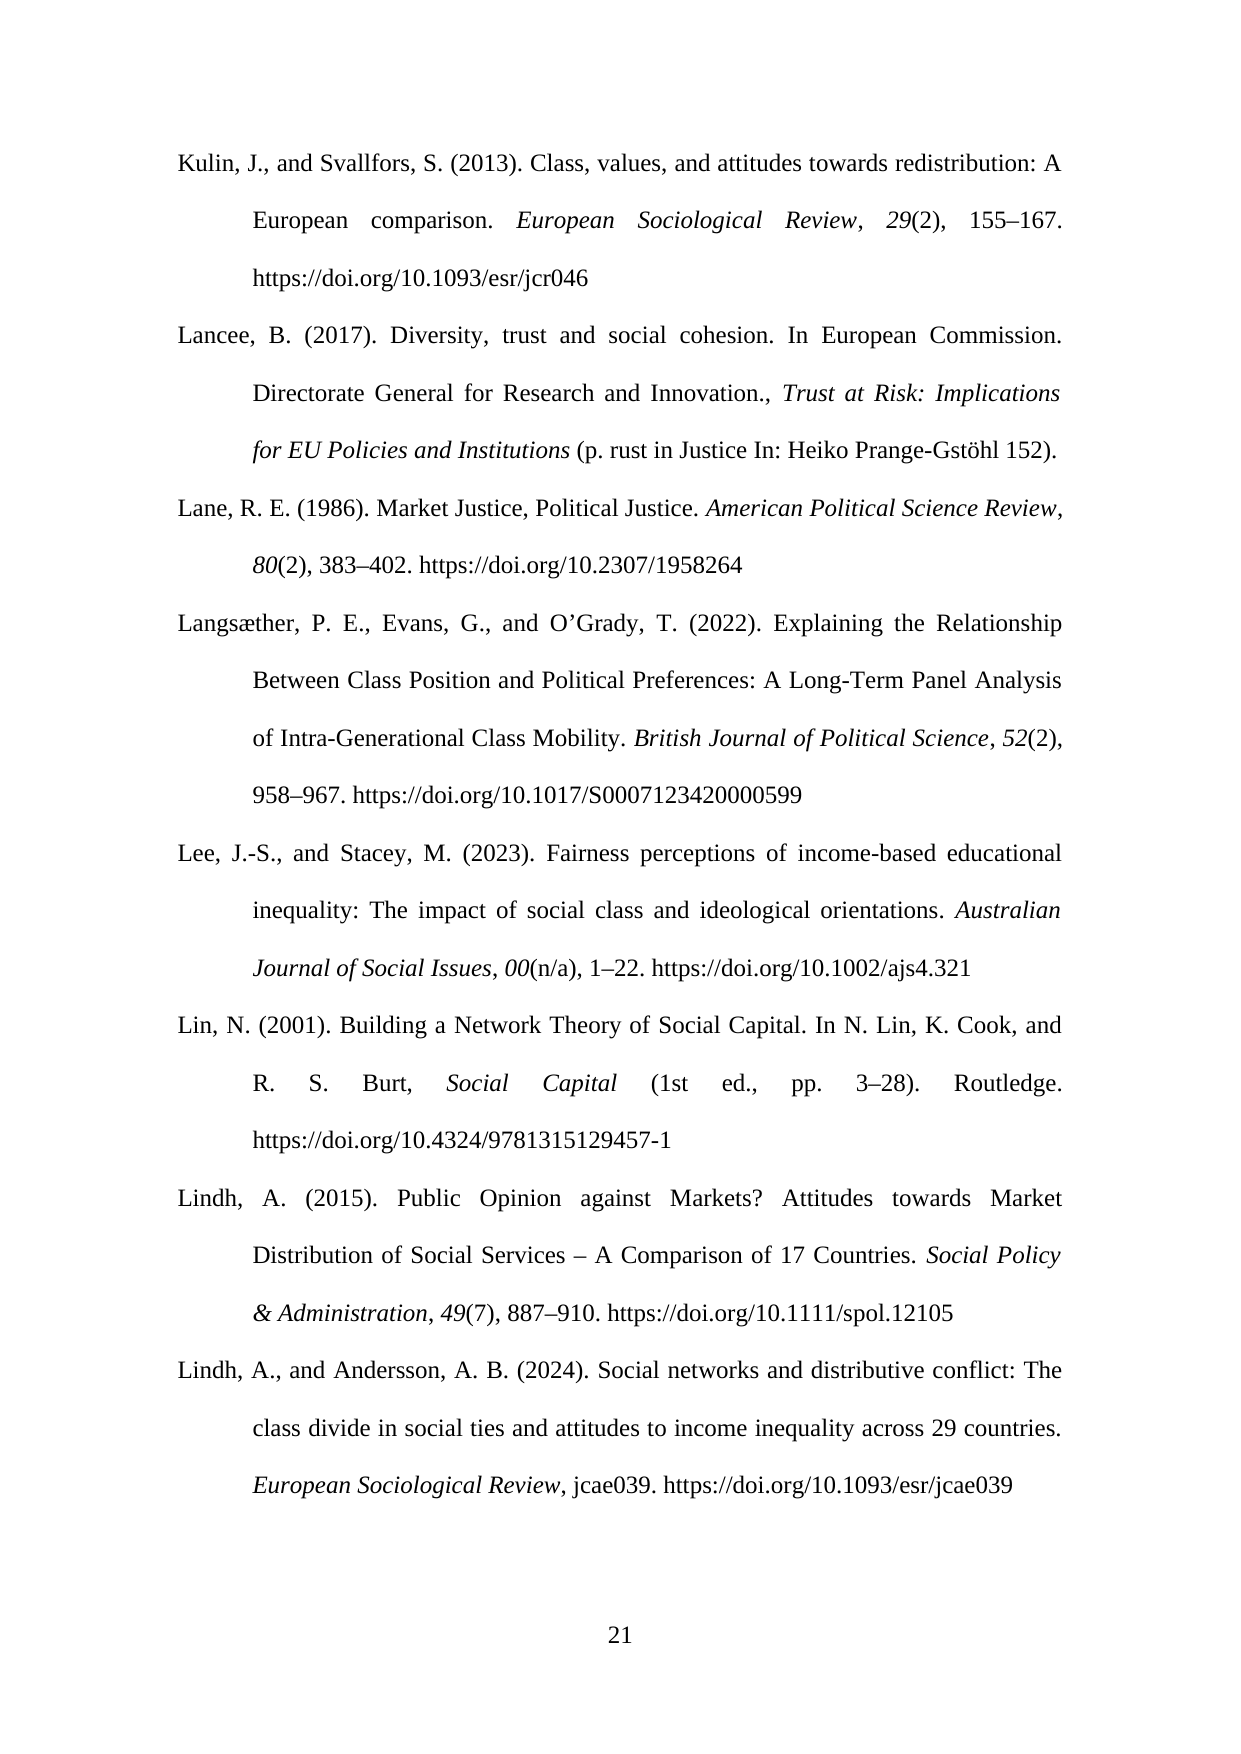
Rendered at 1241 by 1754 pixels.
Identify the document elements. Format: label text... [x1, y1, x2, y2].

text Lindh, A., and Andersson, A. B. (2024). Social networks and distributive conflict: The class divide in social ties and attitudes to income inequality across 29 countries. European Sociological Review, jcae039. https://doi.org/10.1093/esr/jcae039 [177, 1355, 1063, 1499]
text Langsæther, P. E., Evans, G., and O’Grady, T. (2022). Explaining the Relationship Between Class Position and Political Preferences: A Long-Term Panel Analysis of Intra-Generational Class Mobility. British Journal of Political Science, 52(2), 958–967. https://doi.org/10.1017/S0007123420000599 [177, 608, 1063, 809]
text Lin, N. (2001). Building a Network Theory of Social Capital. In N. Lin, K. Cook, and R. S. Burt, Social Capital (1st ed., pp. 3–28). Routledge. https://doi.org/10.4324/9781315129457-1 [177, 1010, 1063, 1154]
text Lancee, B. (2017). Diversity, trust and social cohesion. In European Commission. Directorate General for Research and Innovation., Trust at Risk: Implications for EU Policies and Institutions (p. rust in Justice In: Heiko Prange-Gstöhl 152). [177, 320, 1063, 464]
text Lee, J.-S., and Stacey, M. (2023). Fairness perceptions of income-based educational inequality: The impact of social class and ideological orientations. Australian Journal of Social Issues, 00(n/a), 1–22. https://doi.org/10.1002/ajs4.321 [177, 838, 1063, 981]
text Kulin, J., and Svallfors, S. (2013). Class, values, and attitudes towards redistribution: A European comparison. European Sociological Review, 29(2), 155–167. https://doi.org/10.1093/esr/jcr046 [177, 148, 1063, 291]
text Lindh, A. (2015). Public Opinion against Markets? Attitudes towards Market Distribution of Social Services – A Comparison of 17 Countries. Social Policy & Administration, 49(7), 887–910. https://doi.org/10.1111/spol.12105 [177, 1183, 1063, 1326]
text Lane, R. E. (1986). Market Justice, Political Justice. American Political Science Review, 80(2), 383–402. https://doi.org/10.2307/1958264 [177, 493, 1063, 579]
